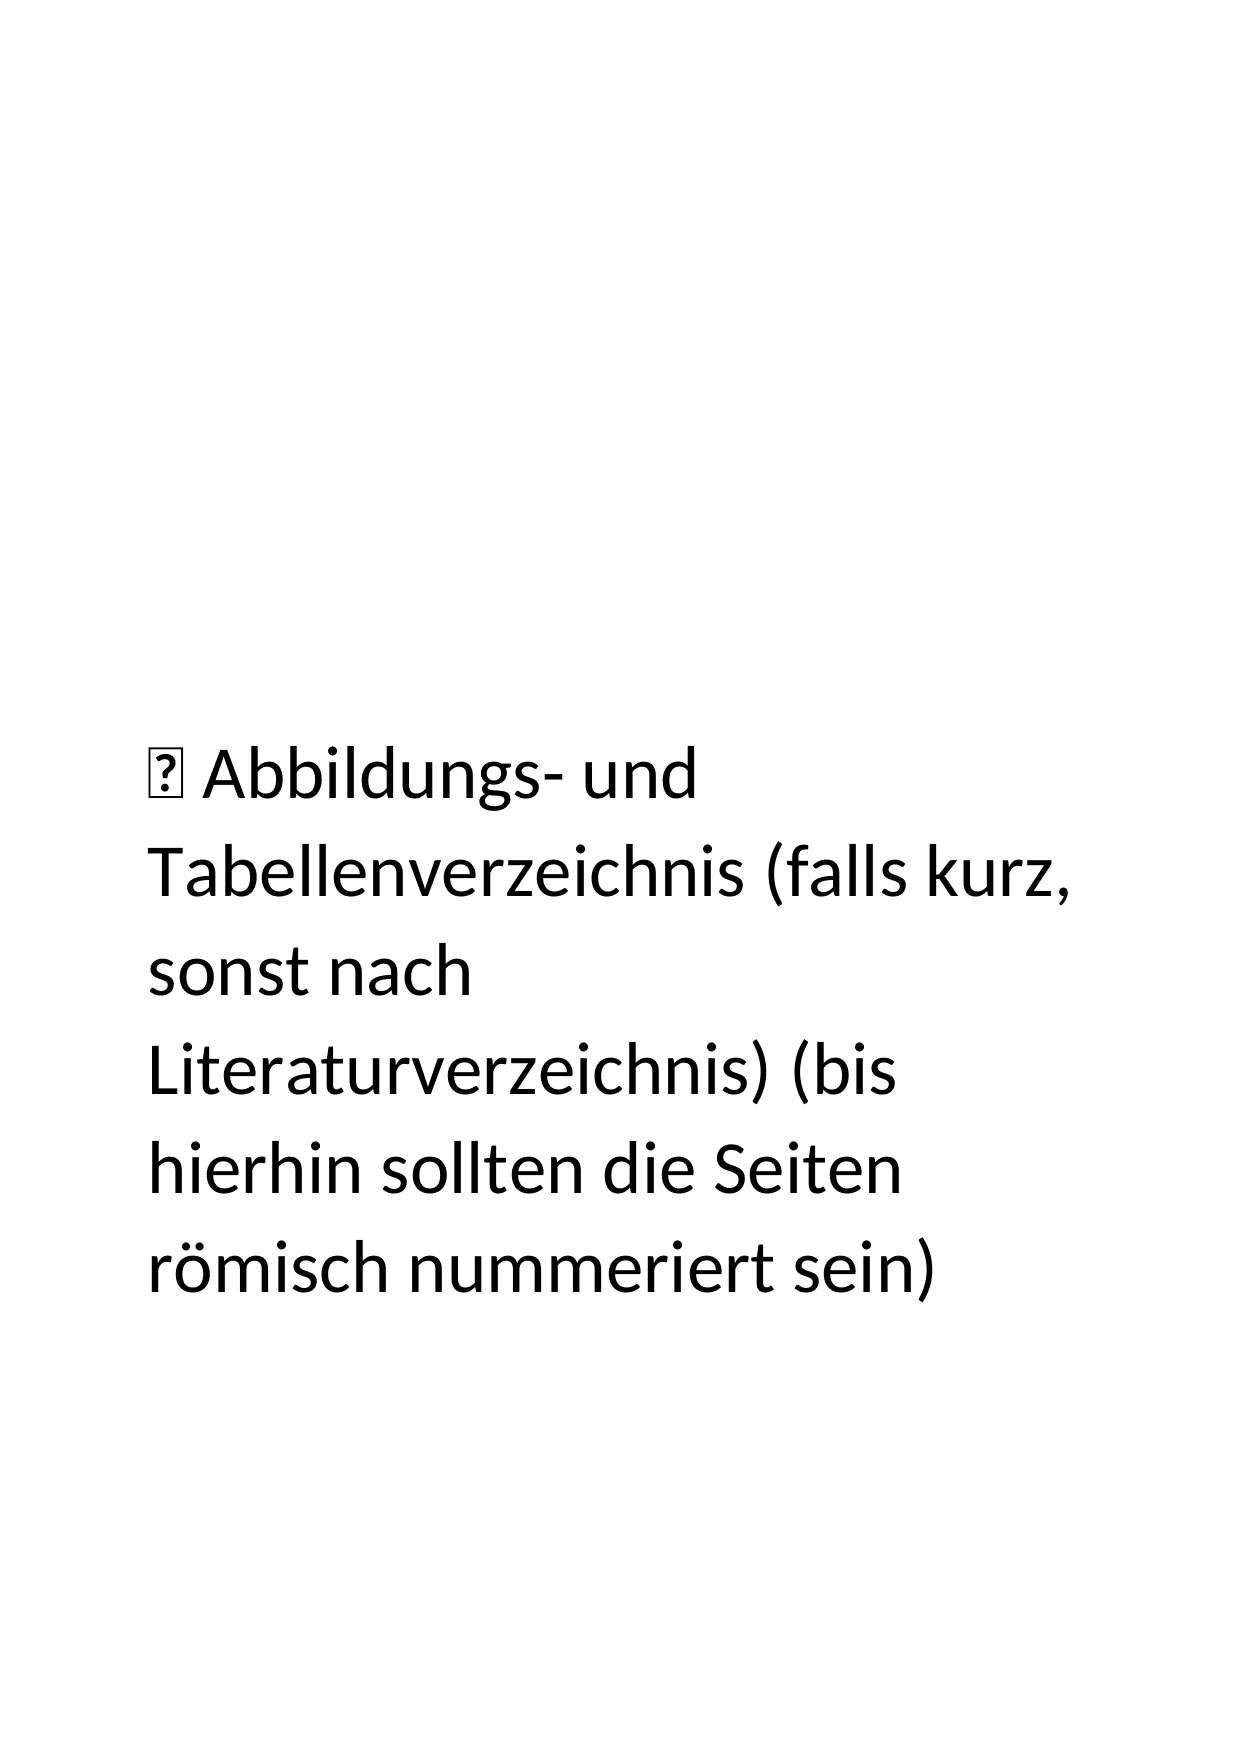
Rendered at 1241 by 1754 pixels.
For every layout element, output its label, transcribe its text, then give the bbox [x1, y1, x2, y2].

text  Abbildungs- und Tabellenverzeichnis (falls kurz, sonst nach Literaturverzeichnis) (bis hierhin sollten die Seiten römisch nummeriert sein) [148, 725, 1093, 1311]
